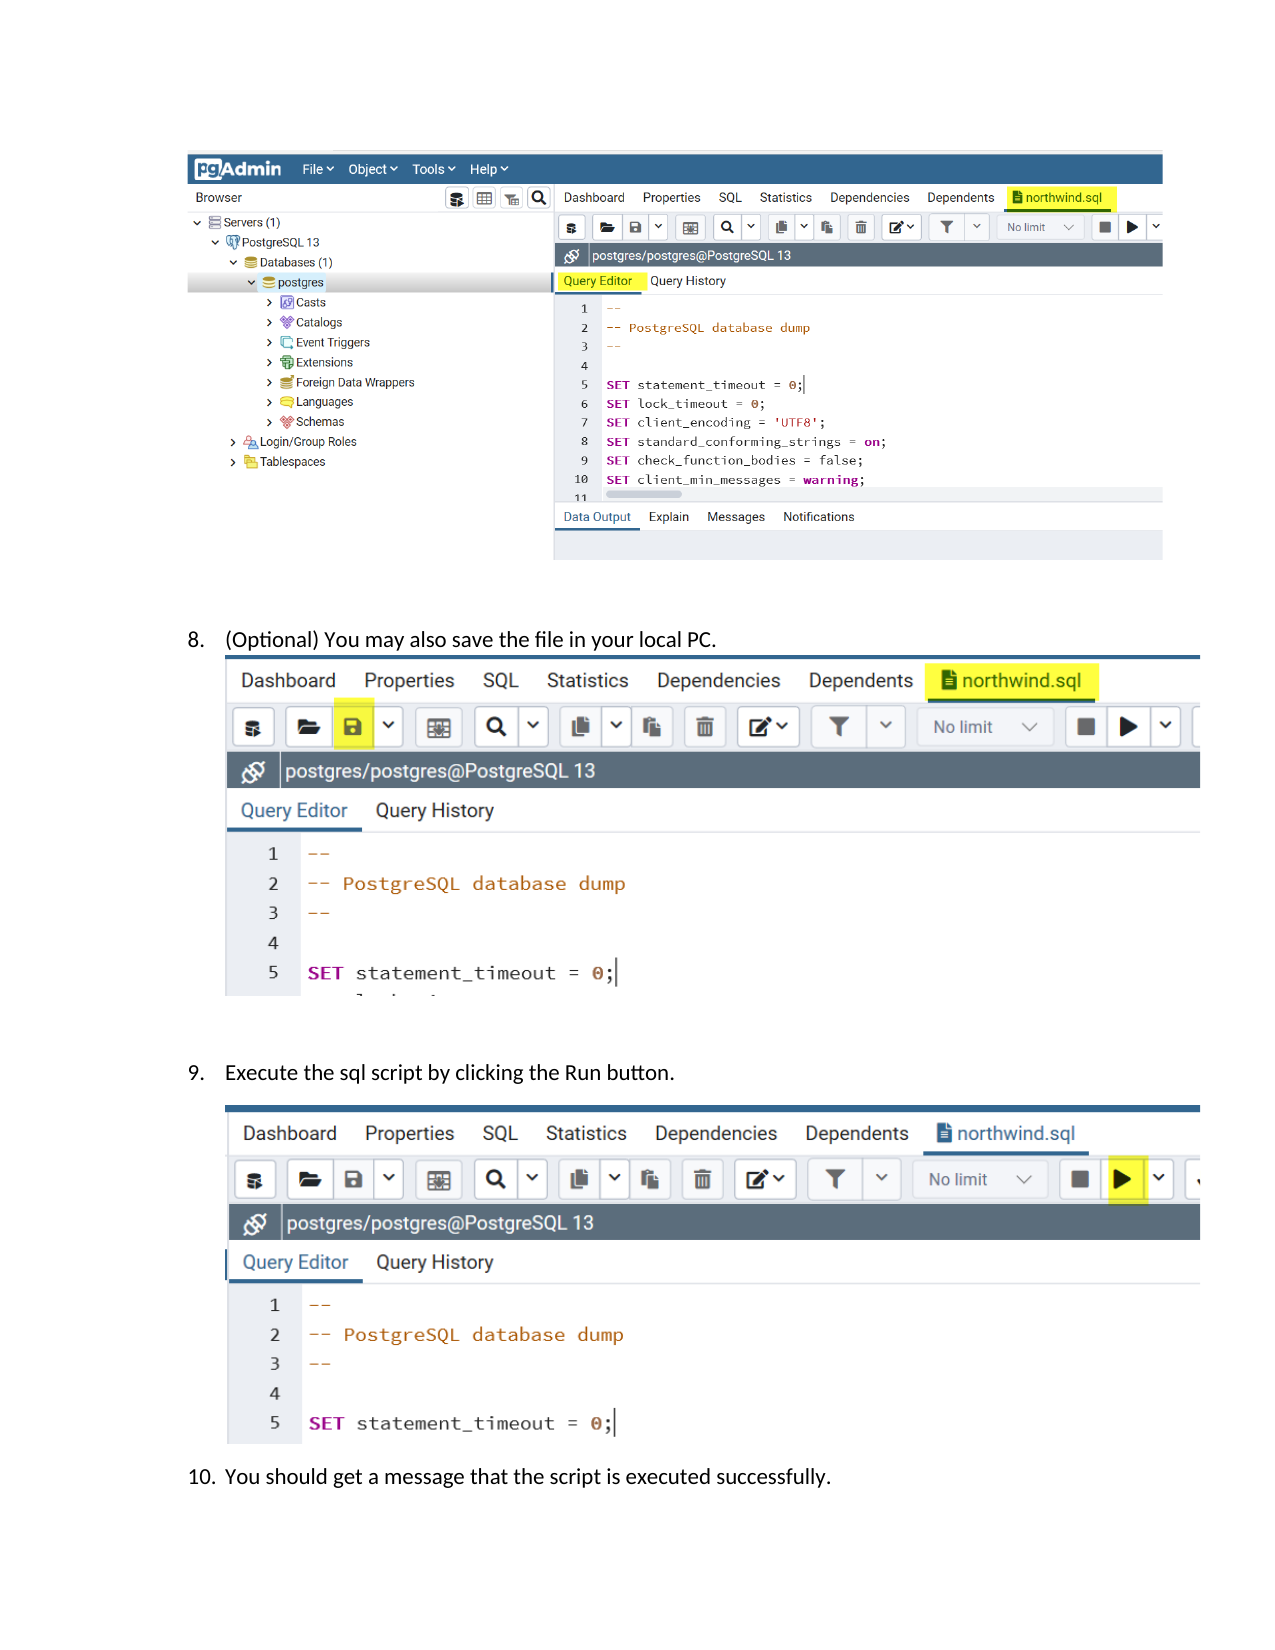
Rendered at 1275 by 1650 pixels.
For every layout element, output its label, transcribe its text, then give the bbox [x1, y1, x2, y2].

picture [187, 150, 1163, 560]
list Execute the sql script by clicking the Run button. [187, 1058, 1125, 1087]
list You should get a message that the script is executed successfully. [187, 1462, 1125, 1490]
picture [225, 655, 1200, 996]
picture [225, 1105, 1200, 1444]
list (Optional) You may also save the file in your local PC. [187, 626, 1125, 653]
